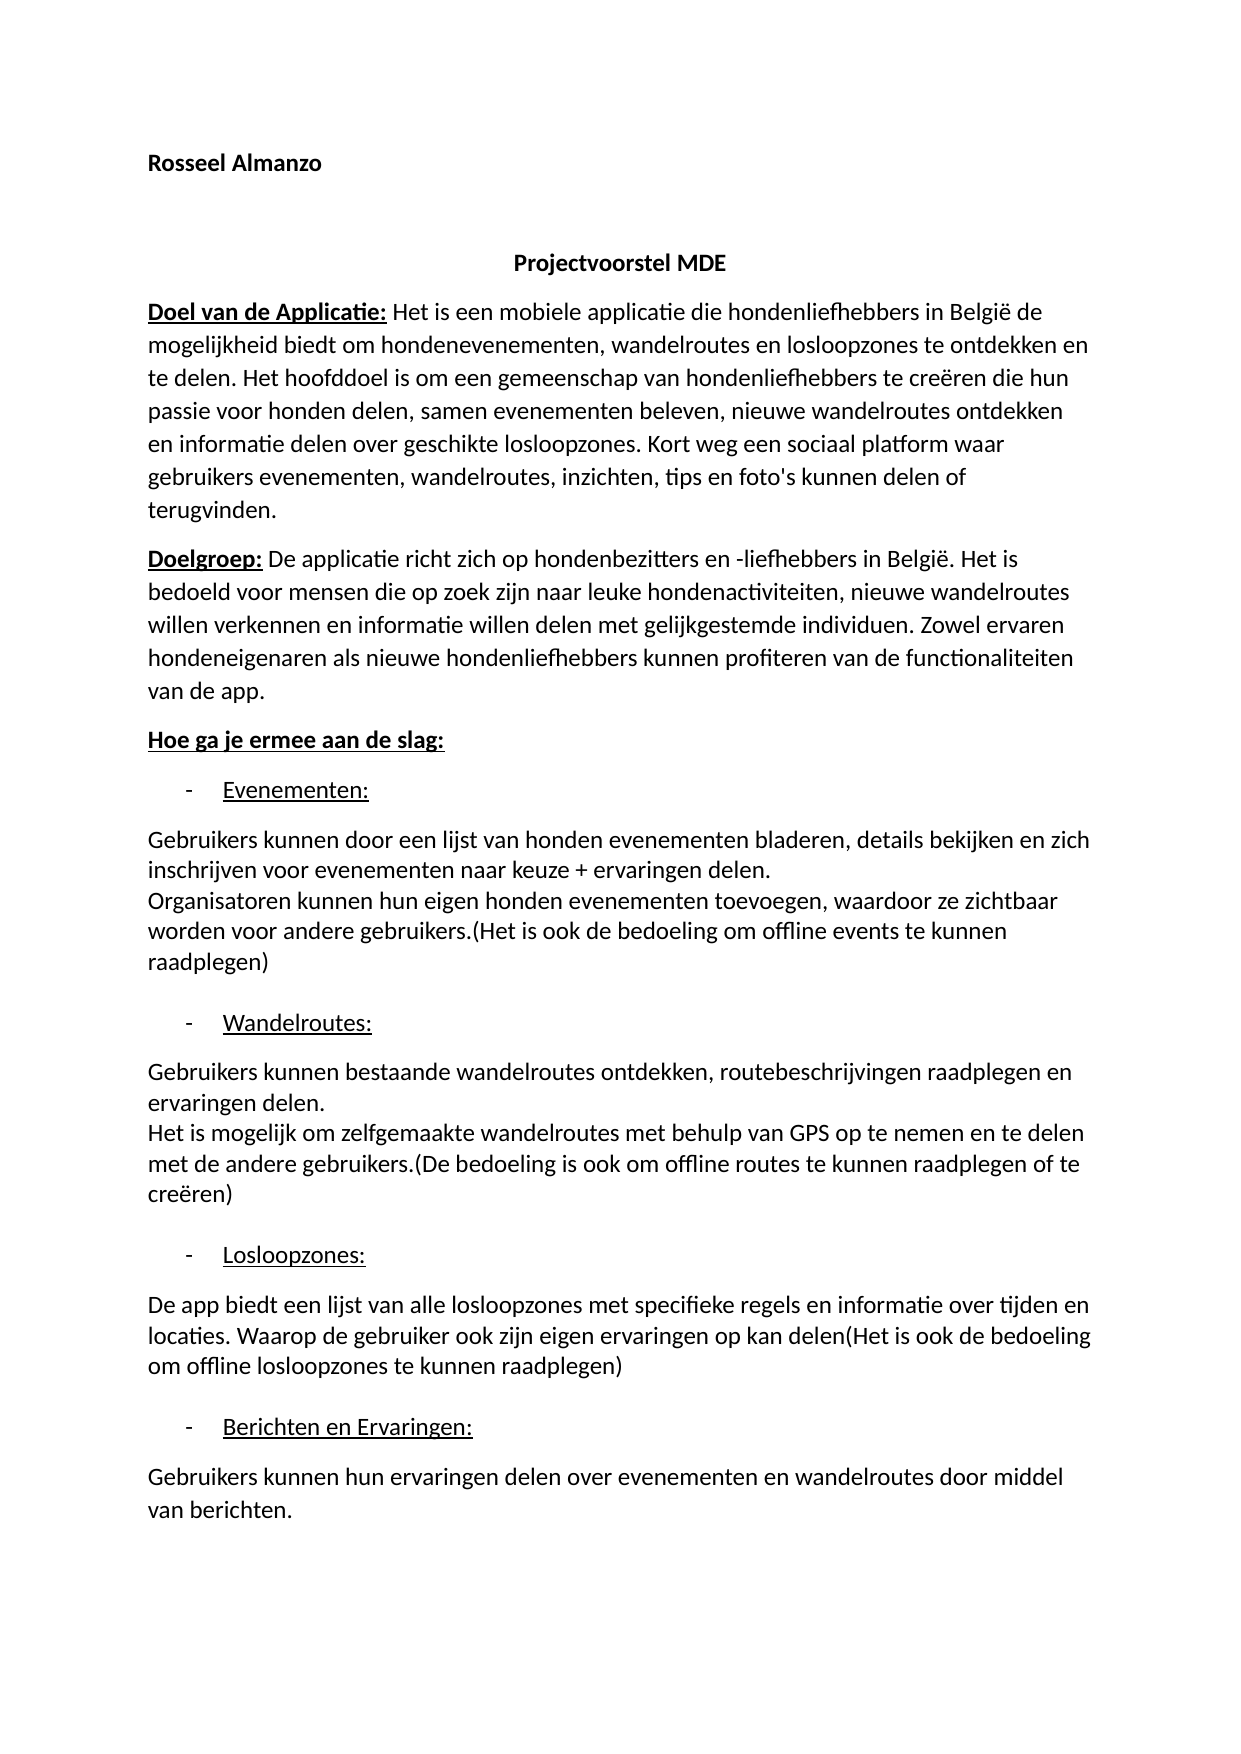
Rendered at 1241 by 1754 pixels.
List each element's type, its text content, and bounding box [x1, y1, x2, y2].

text De app biedt een lijst van alle losloopzones met specifieke regels en informatie over tijden en locaties. Waarop de gebruiker ook zijn eigen ervaringen op kan delen(Het is ook de bedoeling om offline losloopzones te kunnen raadplegen) [148, 1289, 1093, 1381]
list Losloopzones: [185, 1240, 1093, 1270]
text Rosseel Almanzo [148, 148, 1093, 178]
text Gebruikers kunnen bestaande wandelroutes ontdekken, routebeschrijvingen raadplegen en ervaringen delen. [148, 1057, 1093, 1118]
list Berichten en Ervaringen: [185, 1411, 1093, 1442]
text Gebruikers kunnen hun ervaringen delen over evenementen en wandelroutes door middel van berichten. [148, 1461, 1093, 1524]
text Projectvoorstel MDE [148, 247, 1093, 277]
text Doelgroep: De applicatie richt zich op hondenbezitters en -liefhebbers in België. Het is bedoeld voor mensen die op zoek zijn naar leuke hondenactiviteiten, nieuwe wandelroutes willen verkennen en informatie willen delen met gelijkgestemde individuen. Zowel ervaren hondeneigenaren als nieuwe hondenliefhebbers kunnen profiteren van de functionaliteiten van de app. [148, 543, 1093, 706]
text Hoe ga je ermee aan de slag: [148, 725, 1093, 755]
text Organisatoren kunnen hun eigen honden evenementen toevoegen, waardoor ze zichtbaar worden voor andere gebruikers.(Het is ook de bedoeling om offline events te kunnen raadplegen) [148, 885, 1093, 976]
list Wandelroutes: [185, 1007, 1093, 1037]
text Het is mogelijk om zelfgemaakte wandelroutes met behulp van GPS op te nemen en te delen met de andere gebruikers.(De bedoeling is ook om offline routes te kunnen raadplegen of te creëren) [148, 1118, 1093, 1209]
text Doel van de Applicatie: Het is een mobiele applicatie die hondenliefhebbers in België de mogelijkheid biedt om hondenevenementen, wandelroutes en losloopzones te ontdekken en te delen. Het hoofddoel is om een gemeenschap van hondenliefhebbers te creëren die hun passie voor honden delen, samen evenementen beleven, nieuwe wandelroutes ontdekken en informatie delen over geschikte losloopzones. Kort weg een sociaal platform waar gebruikers evenementen, wandelroutes, inzichten, tips en foto's kunnen delen of terugvinden. [148, 296, 1093, 524]
text Gebruikers kunnen door een lijst van honden evenementen bladeren, details bekijken en zich inschrijven voor evenementen naar keuze + ervaringen delen. [148, 824, 1093, 885]
list Evenementen: [185, 774, 1093, 805]
